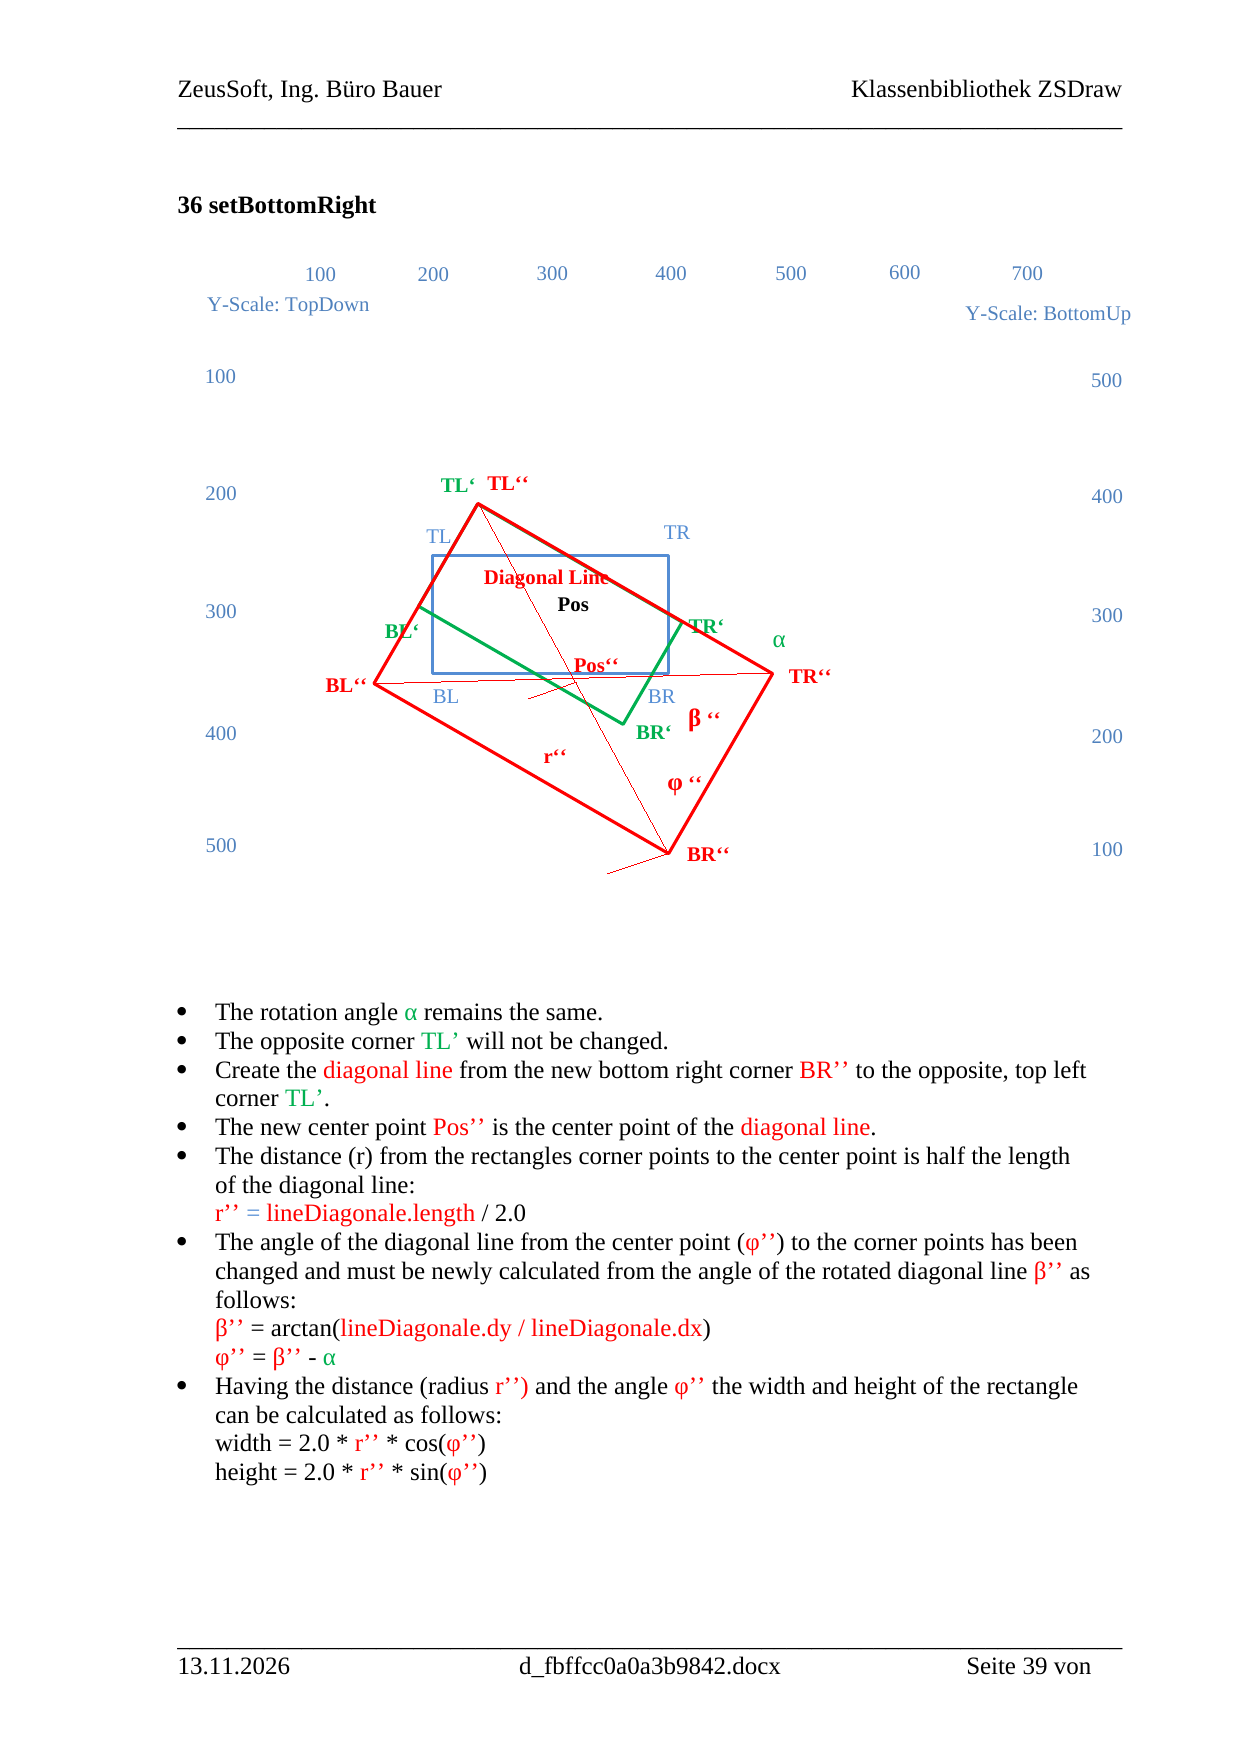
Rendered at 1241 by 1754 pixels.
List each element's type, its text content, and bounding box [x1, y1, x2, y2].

list The angle of the diagonal line from the center point (φ’’) to the corner points has been changed and must be newly calculated from the angle of the rotated diagonal line β’’ as follows: β’’ = arctan(lineDiagonale.dy / lineDiagonale.dx) φ’’ = β’’ - α [177, 1227, 1092, 1371]
subtitle setBottomRight [177, 190, 1092, 218]
list The rotation angle α remains the same. [177, 997, 1092, 1026]
list Having the distance (radius r’’) and the angle φ’’ the width and height of the rectangle can be calculated as follows: width = 2.0 * r’’ * cos(φ’’) height = 2.0 * r’’ * sin(φ’’) [177, 1371, 1092, 1486]
list Create the diagonal line from the new bottom right corner BR’’ to the opposite, top left corner TL’. [177, 1055, 1092, 1112]
list The opposite corner TL’ will not be changed. [177, 1026, 1092, 1055]
list The distance (r) from the rectangles corner points to the center point is half the length of the diagonal line: r’’ = lineDiagonale.length / 2.0 [177, 1141, 1092, 1227]
list The new center point Pos’’ is the center point of the diagonal line. [177, 1112, 1092, 1141]
